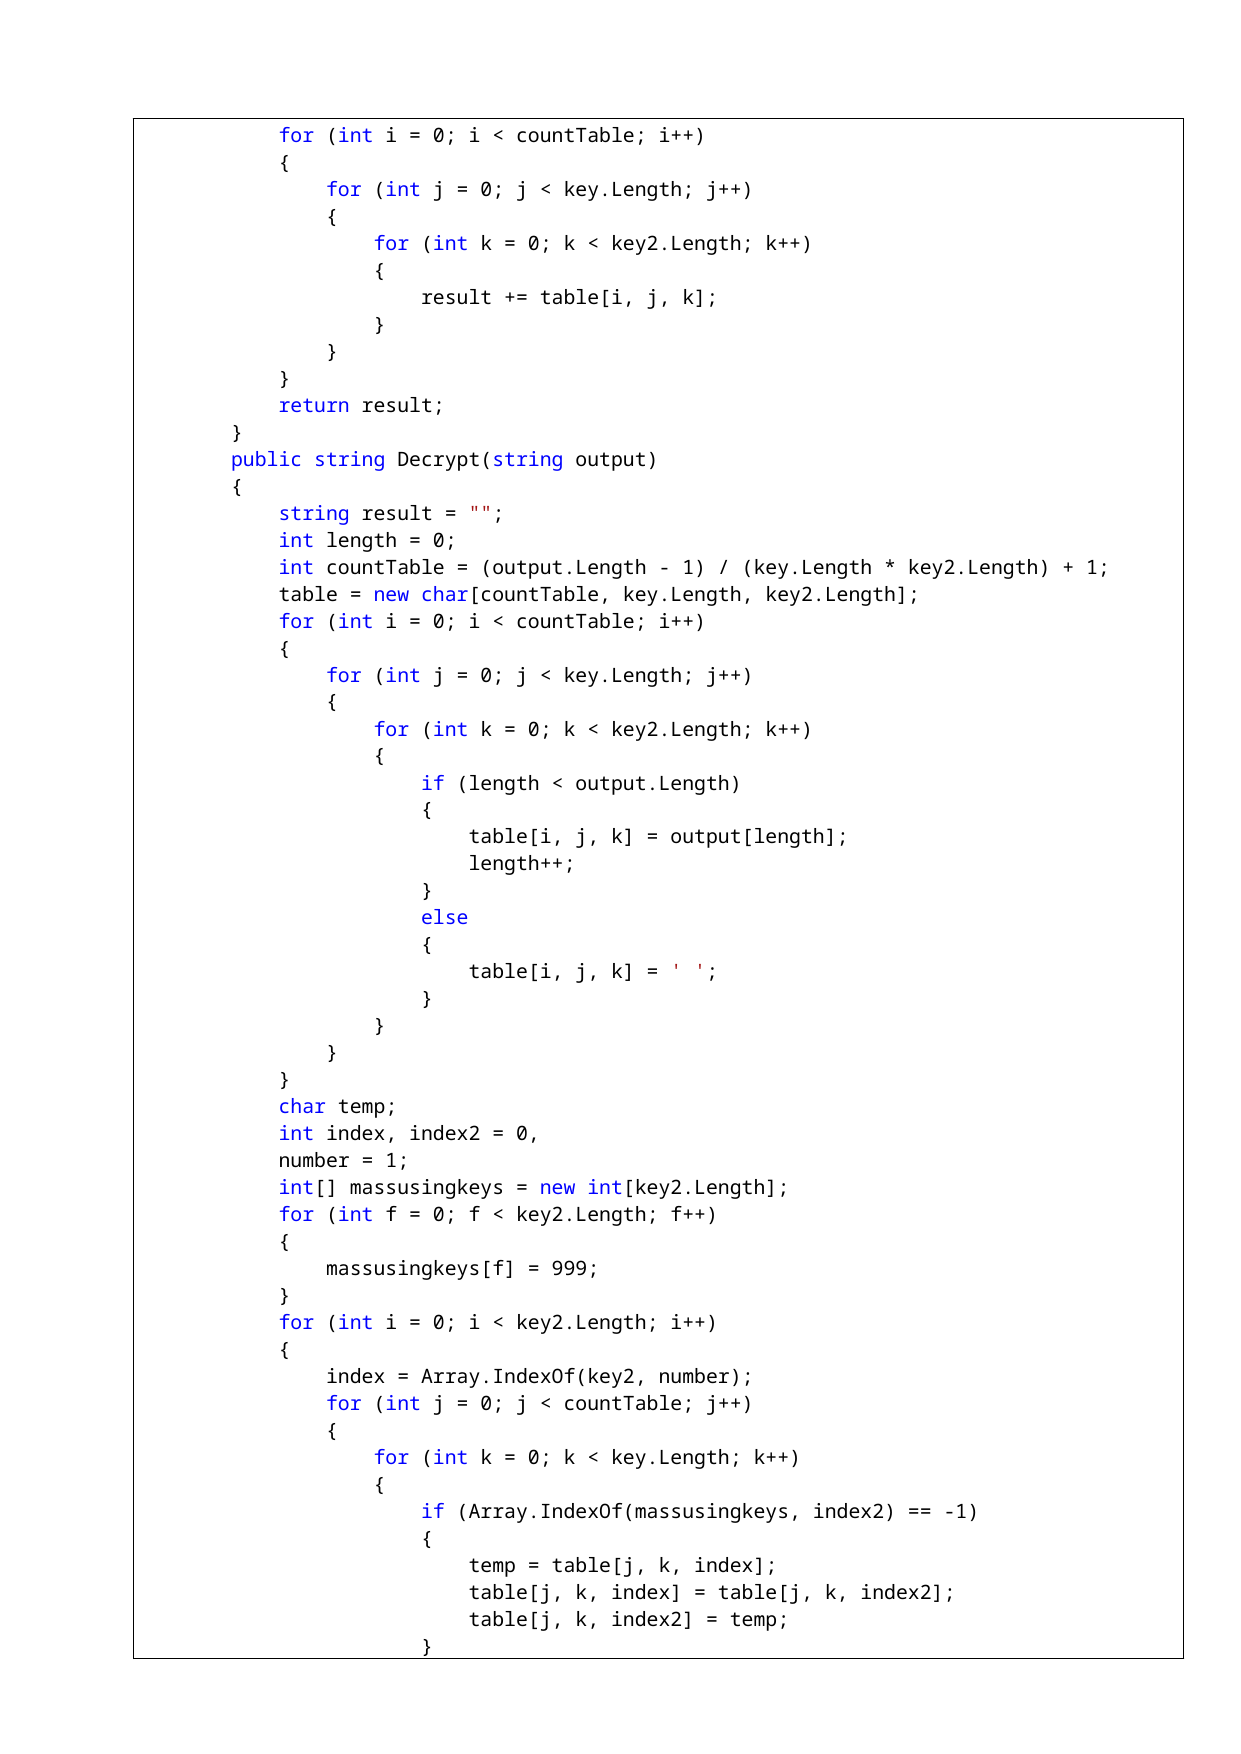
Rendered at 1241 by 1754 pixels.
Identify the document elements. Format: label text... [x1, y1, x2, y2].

text { [136, 472, 1181, 499]
text } [136, 310, 1181, 337]
text result += table[i, j, k]; [136, 283, 1181, 310]
text table[i, j, k] = ' '; [136, 958, 1181, 984]
text for (int i = 0; i < key2.Length; i++) [136, 1308, 1181, 1335]
text } [136, 1281, 1181, 1308]
text table[j, k, index] = table[j, k, index2]; [136, 1578, 1181, 1605]
text { [136, 1227, 1181, 1254]
text { [136, 1416, 1181, 1443]
text int length = 0; [136, 526, 1181, 553]
text { [136, 202, 1181, 229]
text temp = table[j, k, index]; [136, 1551, 1181, 1578]
text { [136, 688, 1181, 715]
text if (length < output.Length) [136, 769, 1181, 796]
text int[] massusingkeys = new int[key2.Length]; [136, 1173, 1181, 1200]
text { [136, 148, 1181, 175]
text } [136, 337, 1181, 364]
text } [136, 1038, 1181, 1066]
text for (int i = 0; i < countTable; i++) [136, 607, 1181, 634]
text for (int f = 0; f < key2.Length; f++) [136, 1200, 1181, 1227]
text for (int j = 0; j < countTable; j++) [136, 1389, 1181, 1416]
text } [136, 984, 1181, 1012]
text length++; [136, 850, 1181, 877]
text number = 1; [136, 1146, 1181, 1173]
text } [136, 1012, 1181, 1038]
text } [136, 1632, 1181, 1658]
text else [136, 904, 1181, 931]
text } [136, 418, 1181, 445]
text { [136, 256, 1181, 283]
text table[j, k, index2] = temp; [136, 1605, 1181, 1632]
text { [136, 796, 1181, 823]
text table = new char[countTable, key.Length, key2.Length]; [136, 580, 1181, 607]
text } [136, 364, 1181, 391]
text { [136, 634, 1181, 661]
text for (int k = 0; k < key2.Length; k++) [136, 715, 1181, 742]
text if (Array.IndexOf(massusingkeys, index2) == -1) [136, 1497, 1181, 1524]
text massusingkeys[f] = 999; [136, 1254, 1181, 1281]
text for (int k = 0; k < key2.Length; k++) [136, 229, 1181, 256]
text index = Array.IndexOf(key2, number); [136, 1362, 1181, 1389]
text { [136, 742, 1181, 769]
text char temp; [136, 1092, 1181, 1119]
text string result = ""; [136, 499, 1181, 526]
text int index, index2 = 0, [136, 1119, 1181, 1146]
text } [136, 1066, 1181, 1092]
text for (int k = 0; k < key.Length; k++) [136, 1443, 1181, 1470]
text return result; [136, 391, 1181, 418]
text } [136, 877, 1181, 904]
text table[i, j, k] = output[length]; [136, 823, 1181, 850]
text public string Decrypt(string output) [136, 445, 1181, 472]
text int countTable = (output.Length - 1) / (key.Length * key2.Length) + 1; [136, 553, 1181, 580]
text { [136, 1524, 1181, 1551]
text for (int j = 0; j < key.Length; j++) [136, 175, 1181, 202]
text { [136, 1470, 1181, 1497]
text for (int i = 0; i < countTable; i++) [134, 119, 1183, 148]
text { [136, 1335, 1181, 1362]
text for (int j = 0; j < key.Length; j++) [136, 661, 1181, 688]
text { [136, 931, 1181, 958]
